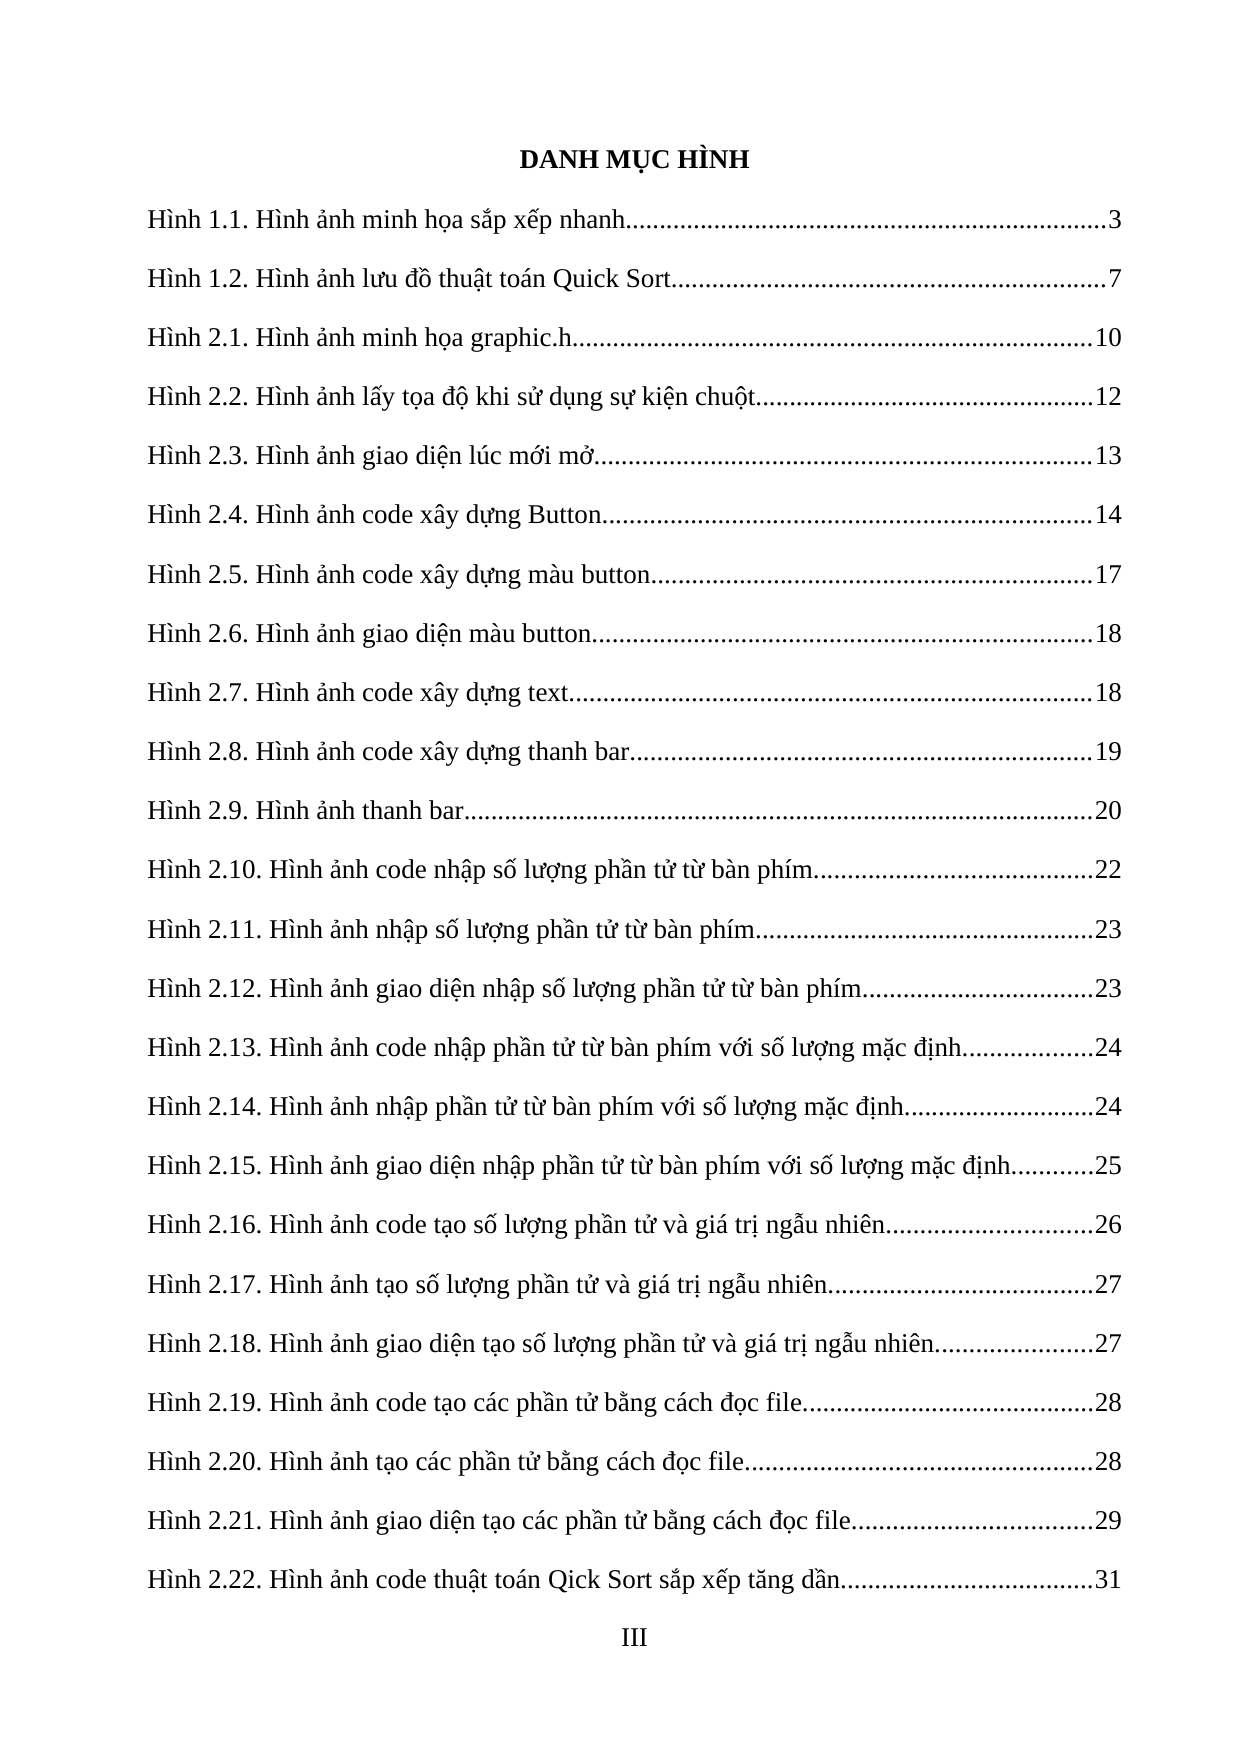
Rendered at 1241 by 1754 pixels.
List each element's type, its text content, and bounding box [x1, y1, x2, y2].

text Hình 2.8. Hình ảnh code xây dựng thanh bar. 19 [147, 735, 1122, 766]
text Hình 1.1. Hình ảnh minh họa sắp xếp nhanh 3 [147, 203, 1122, 234]
subtitle DANH MỤC HÌNH [147, 143, 1122, 175]
text Hình 2.9. Hình ảnh thanh bar 20 [147, 794, 1122, 826]
text Hình 2.12. Hình ảnh giao diện nhập số lượng phần tử từ bàn phím. 23 [147, 972, 1122, 1003]
text Hình 2.11. Hình ảnh nhập số lượng phần tử từ bàn phím. 23 [147, 913, 1122, 944]
text Hình 2.20. Hình ảnh tạo các phần tử bằng cách đọc file. 28 [147, 1445, 1122, 1476]
text Hình 2.7. Hình ảnh code xây dựng text. 18 [147, 676, 1122, 707]
text Hình 2.14. Hình ảnh nhập phần tử từ bàn phím với số lượng mặc định. 24 [147, 1090, 1122, 1121]
text Hình 2.10. Hình ảnh code nhập số lượng phần tử từ bàn phím. 22 [147, 853, 1122, 885]
text Hình 2.16. Hình ảnh code tạo số lượng phần tử và giá trị ngẫu nhiên. 26 [147, 1208, 1122, 1240]
text Hình 2.6. Hình ảnh giao diện màu button. 18 [147, 617, 1122, 648]
text Hình 1.2. Hình ảnh lưu đồ thuật toán Quick Sort. 7 [147, 262, 1122, 293]
text Hình 2.15. Hình ảnh giao diện nhập phần tử từ bàn phím với số lượng mặc định. 25 [147, 1149, 1122, 1181]
text Hình 2.21. Hình ảnh giao diện tạo các phần tử bằng cách đọc file. 29 [147, 1504, 1122, 1536]
text Hình 2.22. Hình ảnh code thuật toán Qick Sort sắp xếp tăng dần. 31 [147, 1563, 1122, 1595]
text Hình 2.19. Hình ảnh code tạo các phần tử bằng cách đọc file. 28 [147, 1386, 1122, 1417]
text Hình 2.13. Hình ảnh code nhập phần tử từ bàn phím với số lượng mặc định. 24 [147, 1031, 1122, 1062]
text Hình 2.4. Hình ảnh code xây dựng Button. 14 [147, 498, 1122, 530]
text Hình 2.5. Hình ảnh code xây dựng màu button 17 [147, 558, 1122, 589]
text Hình 2.3. Hình ảnh giao diện lúc mới mở. 13 [147, 439, 1122, 471]
text Hình 2.18. Hình ảnh giao diện tạo số lượng phần tử và giá trị ngẫu nhiên. 27 [147, 1327, 1122, 1358]
text Hình 2.2. Hình ảnh lấy tọa độ khi sử dụng sự kiện chuột. 12 [147, 380, 1122, 411]
text Hình 2.1. Hình ảnh minh họa graphic.h 10 [147, 321, 1122, 352]
text Hình 2.17. Hình ảnh tạo số lượng phần tử và giá trị ngẫu nhiên. 27 [147, 1268, 1122, 1299]
